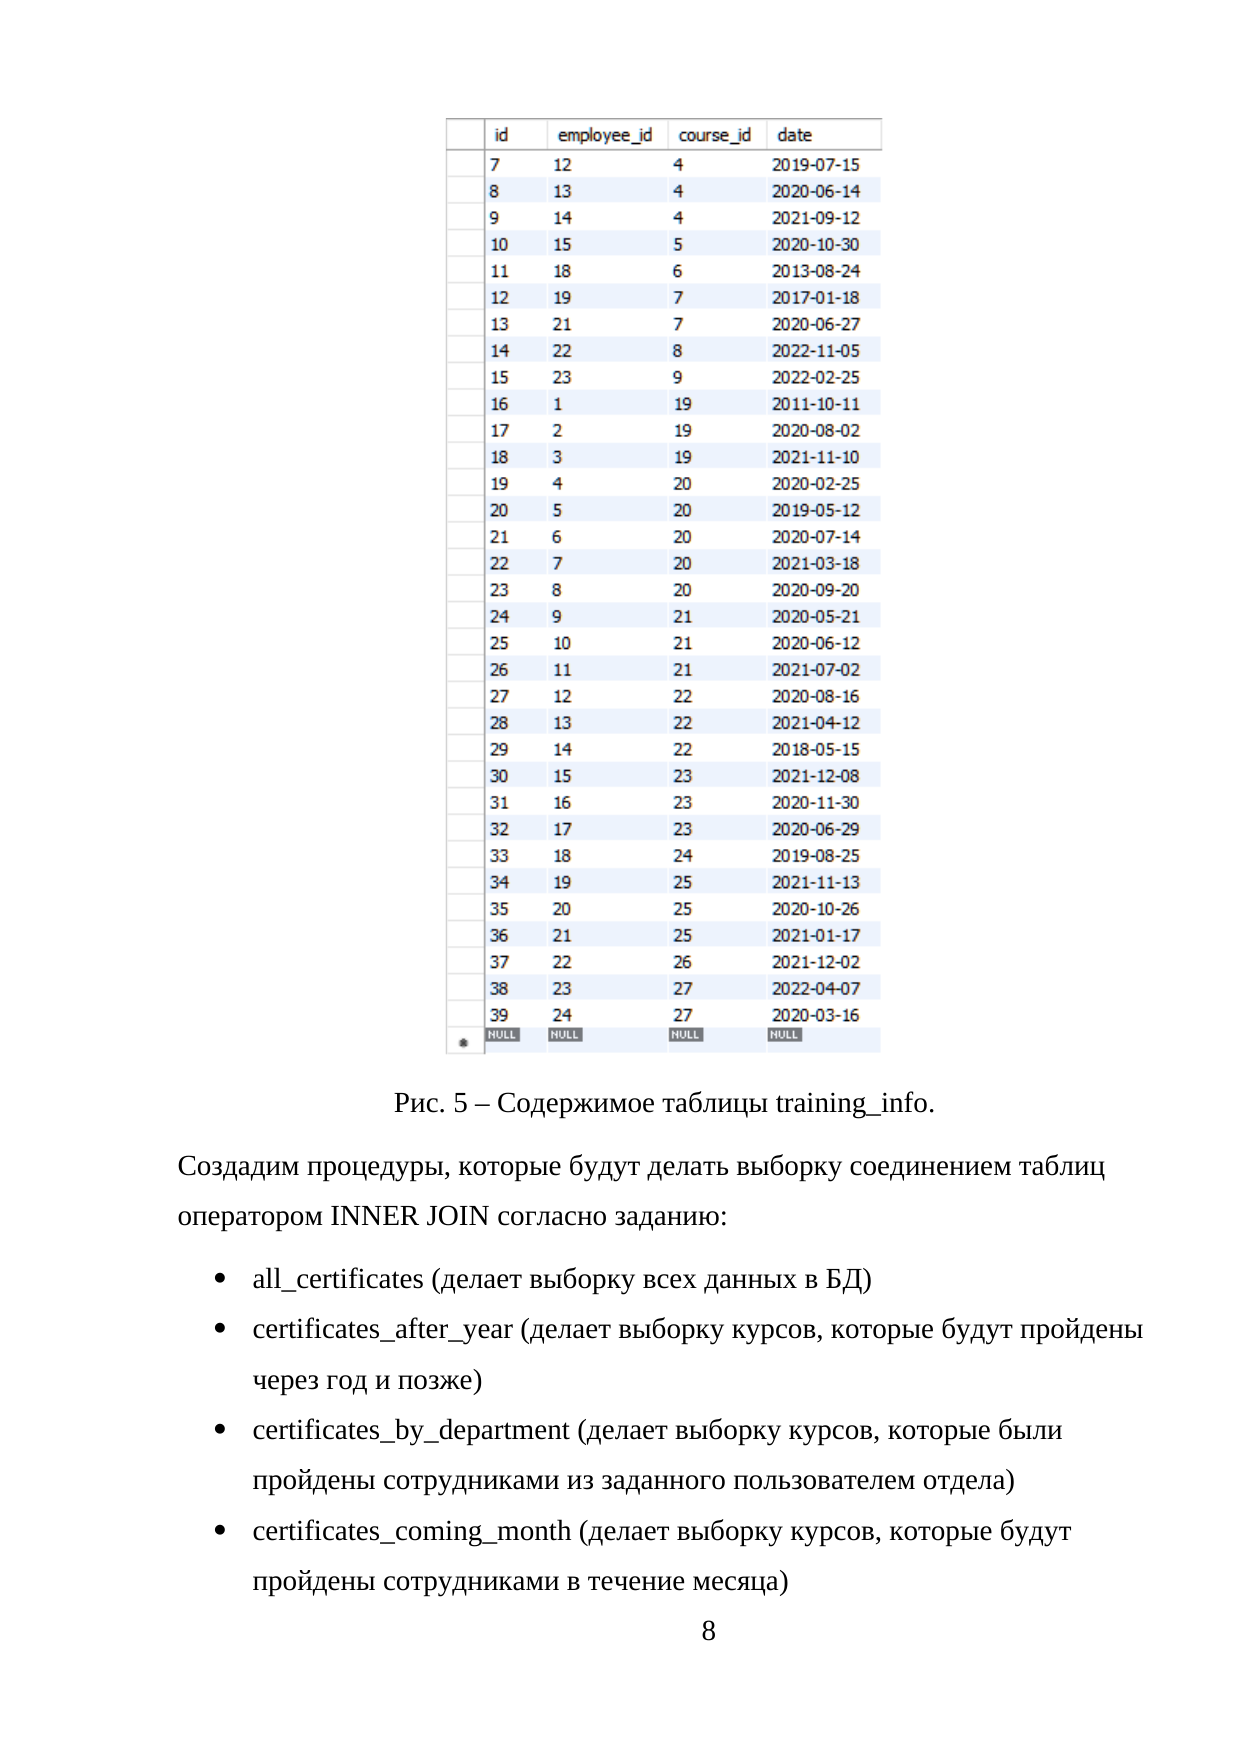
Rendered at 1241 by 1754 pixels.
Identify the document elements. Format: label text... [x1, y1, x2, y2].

text Создадим процедуры, которые будут делать выборку соединением таблиц оператором INNER JOIN согласно заданию: [177, 1148, 1152, 1232]
text Рис. 5 – Содержимое таблицы training_info. [177, 1085, 1152, 1118]
list certificates_coming_month (делает выборку курсов, которые будут пройдены сотрудниками в течение месяца) [215, 1513, 1152, 1597]
list certificates_by_department (делает выборку курсов, которые были пройдены сотрудниками из заданного пользователем отдела) [215, 1412, 1152, 1496]
list certificates_after_year (делает выборку курсов, которые будут пройдены через год и позже) [215, 1311, 1152, 1395]
list all_certificates (делает выборку всех данных в БД) [215, 1261, 1152, 1294]
picture [445, 118, 884, 1056]
